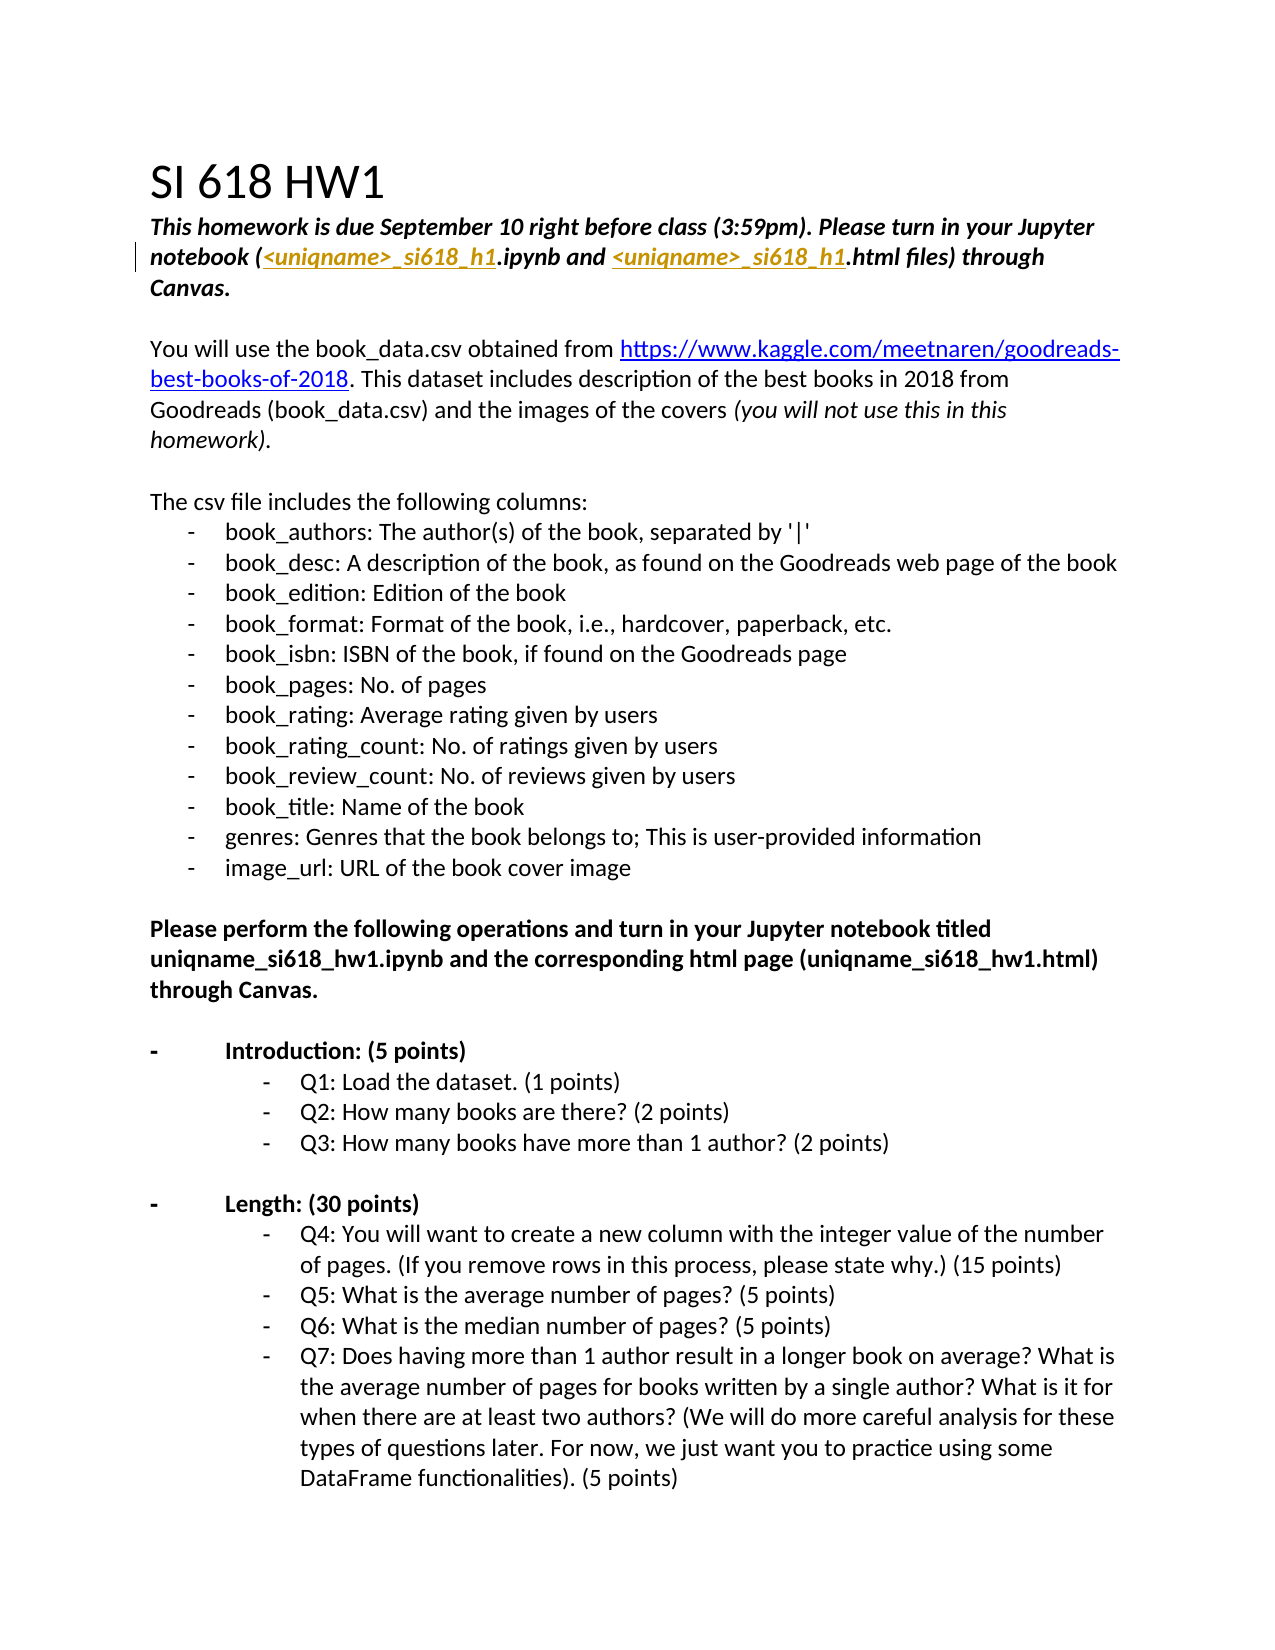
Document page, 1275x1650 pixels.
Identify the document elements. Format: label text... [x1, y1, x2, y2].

list book_rating: Average rating given by users [187, 699, 1125, 730]
list book_review_count: No. of reviews given by users [187, 760, 1125, 791]
list Q4: You will want to create a new column with the integer value of the number of pages. (If you remove rows in this process, please state why.) (15 points) [262, 1218, 1125, 1279]
list Introduction: (5 points) [150, 1035, 1125, 1066]
list book_edition: Edition of the book [187, 577, 1125, 608]
list Length: (30 points) [150, 1188, 1125, 1218]
list Q1: Load the dataset. (1 points) [262, 1066, 1125, 1096]
list book_isbn: ISBN of the book, if found on the Goodreads page [187, 638, 1125, 669]
list Q2: How many books are there? (2 points) [262, 1096, 1125, 1127]
list Q3: How many books have more than 1 author? (2 points) [262, 1127, 1125, 1157]
text You will use the book_data.csv obtained from https://www.kaggle.com/meetnaren/goodreads-best-books-of-2018. This dataset includes description of the best books in 2018 from Goodreads (book_data.csv) and the images of the covers (you will not use this in this homework). [150, 333, 1125, 455]
list image_url: URL of the book cover image [187, 852, 1125, 882]
list book_desc: A description of the book, as found on the Goodreads web page of the book [187, 547, 1125, 577]
text The csv file includes the following columns: [150, 486, 1125, 516]
list Q5: What is the average number of pages? (5 points) [262, 1279, 1125, 1310]
list book_pages: No. of pages [187, 669, 1125, 699]
list book_format: Format of the book, i.e., hardcover, paperback, etc. [187, 608, 1125, 638]
text This homework is due September 10 right before class (3:59pm). Please turn in your Jupyter notebook (.ipynb and .html files) through Canvas. [150, 211, 1125, 303]
list book_title: Name of the book [187, 791, 1125, 821]
list Q7: Does having more than 1 author result in a longer book on average? What is the average number of pages for books written by a single author? What is it for when there are at least two authors? (We will do more careful analysis for these types of questions later. For now, we just want you to practice using some DataFrame functionalities). (5 points) [262, 1340, 1125, 1493]
list Q6: What is the median number of pages? (5 points) [262, 1310, 1125, 1340]
list genres: Genres that the book belongs to; This is user-provided information [187, 821, 1125, 852]
text Please perform the following operations and turn in your Jupyter notebook titled uniqname_si618_hw1.ipynb and the corresponding html page (uniqname_si618_hw1.html) through Canvas. [150, 913, 1125, 1004]
list book_authors: The author(s) of the book, separated by '|' [187, 516, 1125, 547]
text SI 618 HW1 [150, 150, 1125, 211]
list book_rating_count: No. of ratings given by users [187, 730, 1125, 760]
